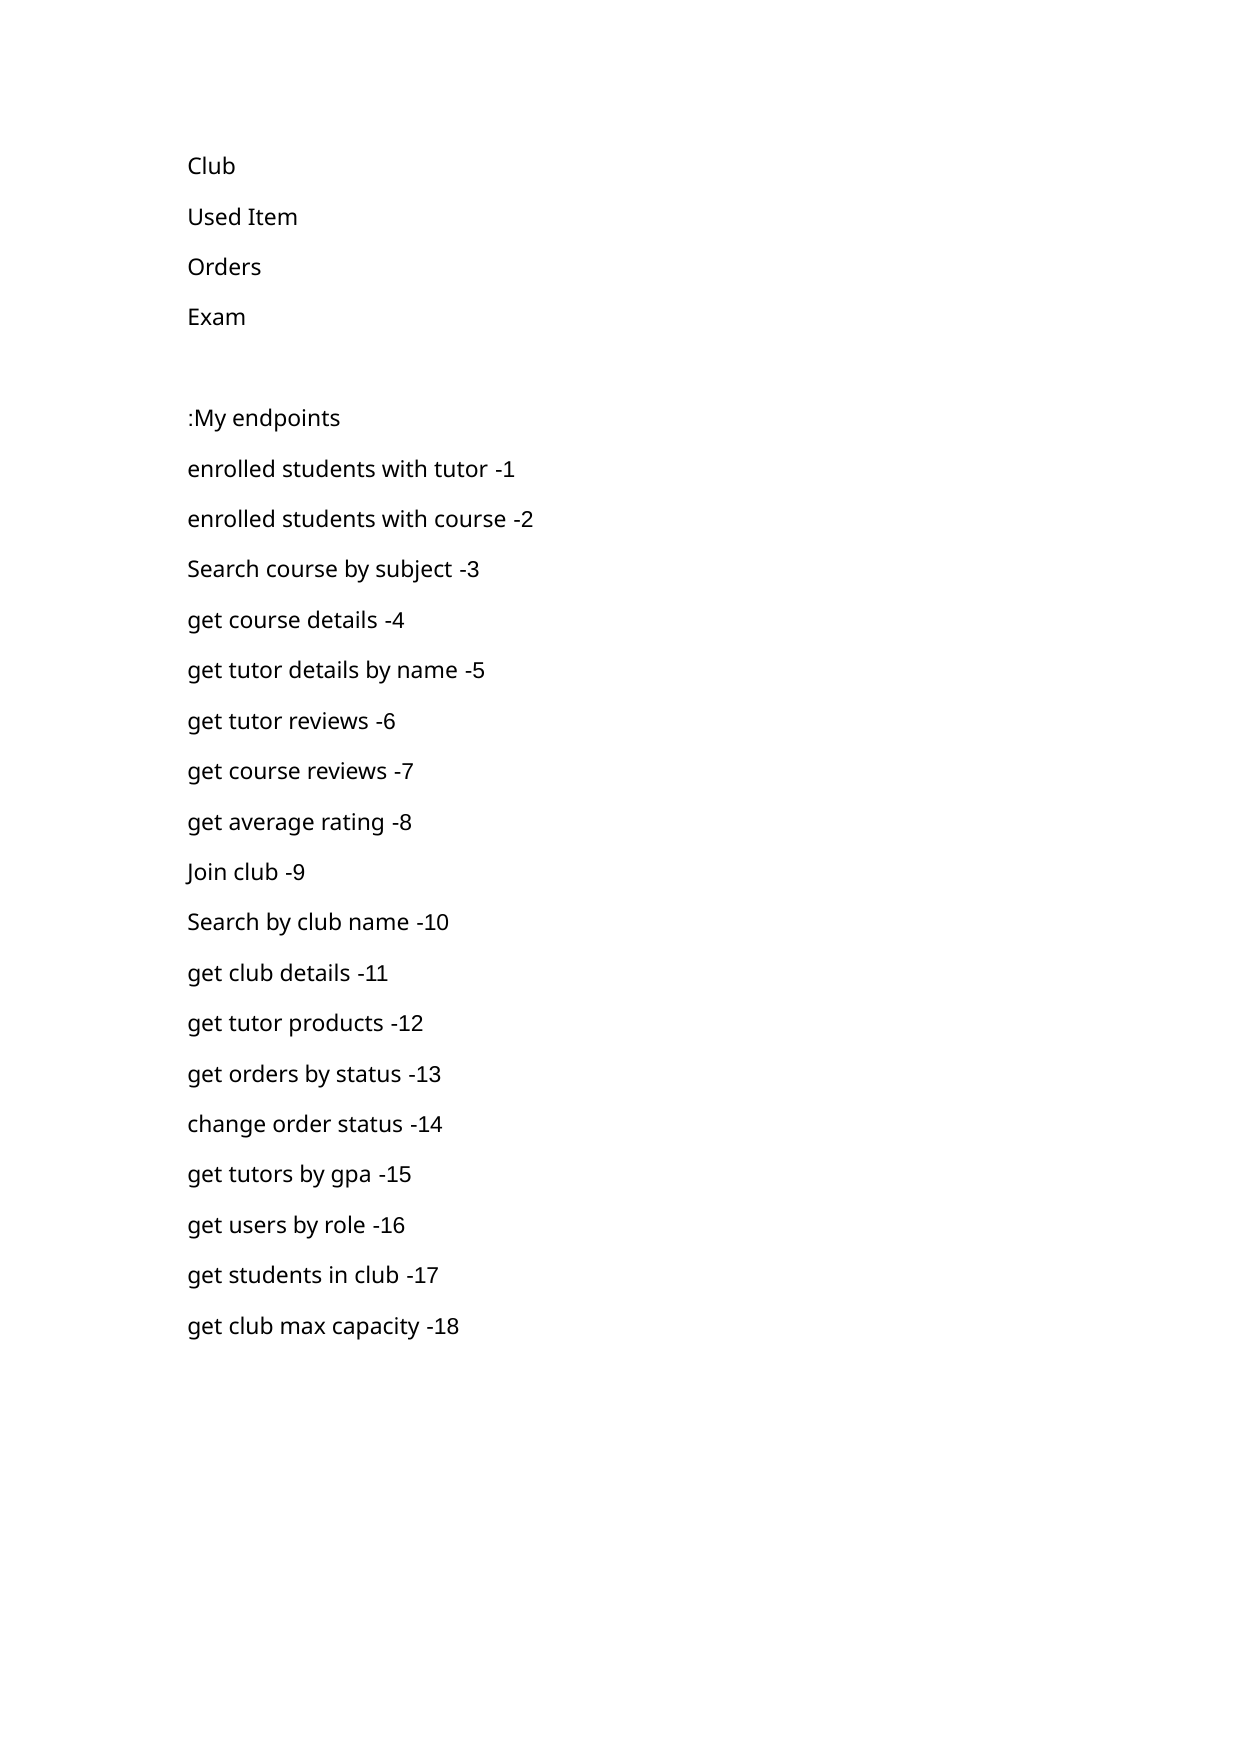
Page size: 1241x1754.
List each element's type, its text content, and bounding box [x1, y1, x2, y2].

text 1- enrolled students with tutor [187, 452, 1053, 484]
text 10- Search by club name [187, 906, 1053, 937]
text 4- get course details [187, 604, 1053, 635]
text 13- get orders by status [187, 1057, 1053, 1089]
text 15- get tutors by gpa [187, 1158, 1053, 1189]
text 5- get tutor details by name [187, 654, 1053, 685]
text Used Item [187, 200, 1053, 232]
text 11- get club details [187, 957, 1053, 988]
text Exam [187, 301, 1053, 332]
text 16- get users by role [187, 1209, 1053, 1240]
text My endpoints: [187, 402, 1053, 433]
text 3- Search course by subject [187, 553, 1053, 584]
text 2- enrolled students with course [187, 503, 1053, 534]
text 9- Join club [187, 856, 1053, 887]
text 12- get tutor products [187, 1007, 1053, 1038]
text Club [187, 150, 1053, 181]
text 17- get students in club [187, 1259, 1053, 1290]
text 18- get club max capacity [187, 1309, 1053, 1341]
text 7- get course reviews [187, 755, 1053, 786]
text 6- get tutor reviews [187, 704, 1053, 736]
text Orders [187, 251, 1053, 282]
text 14- change order status [187, 1108, 1053, 1139]
text 8- get average rating [187, 805, 1053, 837]
